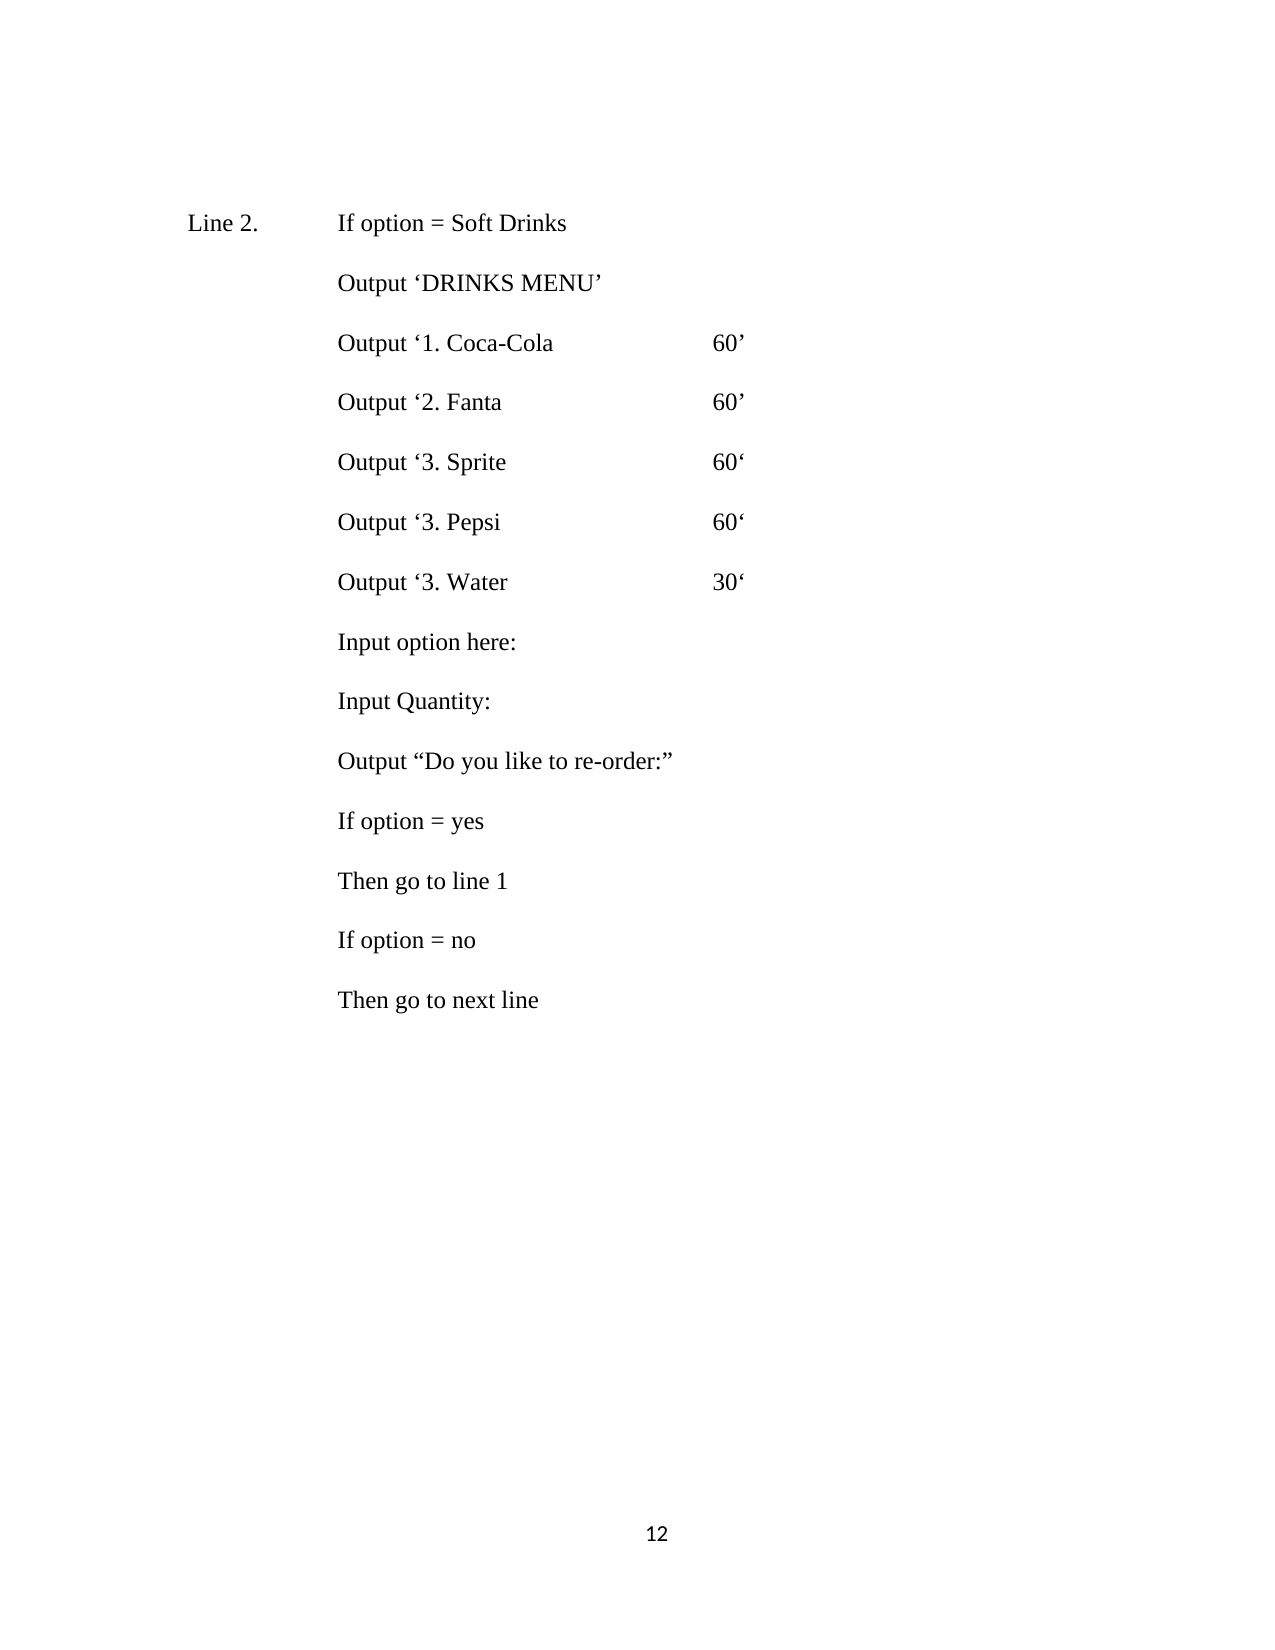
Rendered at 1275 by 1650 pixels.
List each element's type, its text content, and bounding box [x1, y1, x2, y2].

text Input Quantity: [262, 686, 1125, 715]
text Input option here: [262, 627, 1125, 655]
text Output ‘2. Fanta 60’ [262, 387, 1125, 416]
text If option = no [337, 926, 1125, 954]
text If option = yes [262, 806, 1125, 835]
text Output ‘3. Sprite 60‘ [262, 447, 1125, 476]
text Output ‘3. Pepsi 60‘ [262, 507, 1125, 536]
text Line 2. If option = Soft Drinks [187, 208, 1125, 237]
text Output ‘3. Water 30‘ [262, 567, 1125, 596]
text Output ‘1. Coca-Cola 60’ [262, 328, 1125, 356]
text Output ‘DRINKS MENU’ [262, 268, 1125, 297]
text Then go to next line [262, 985, 1125, 1014]
text Output “Do you like to re-order:” [262, 746, 1125, 775]
text Then go to line 1 [262, 866, 1125, 894]
